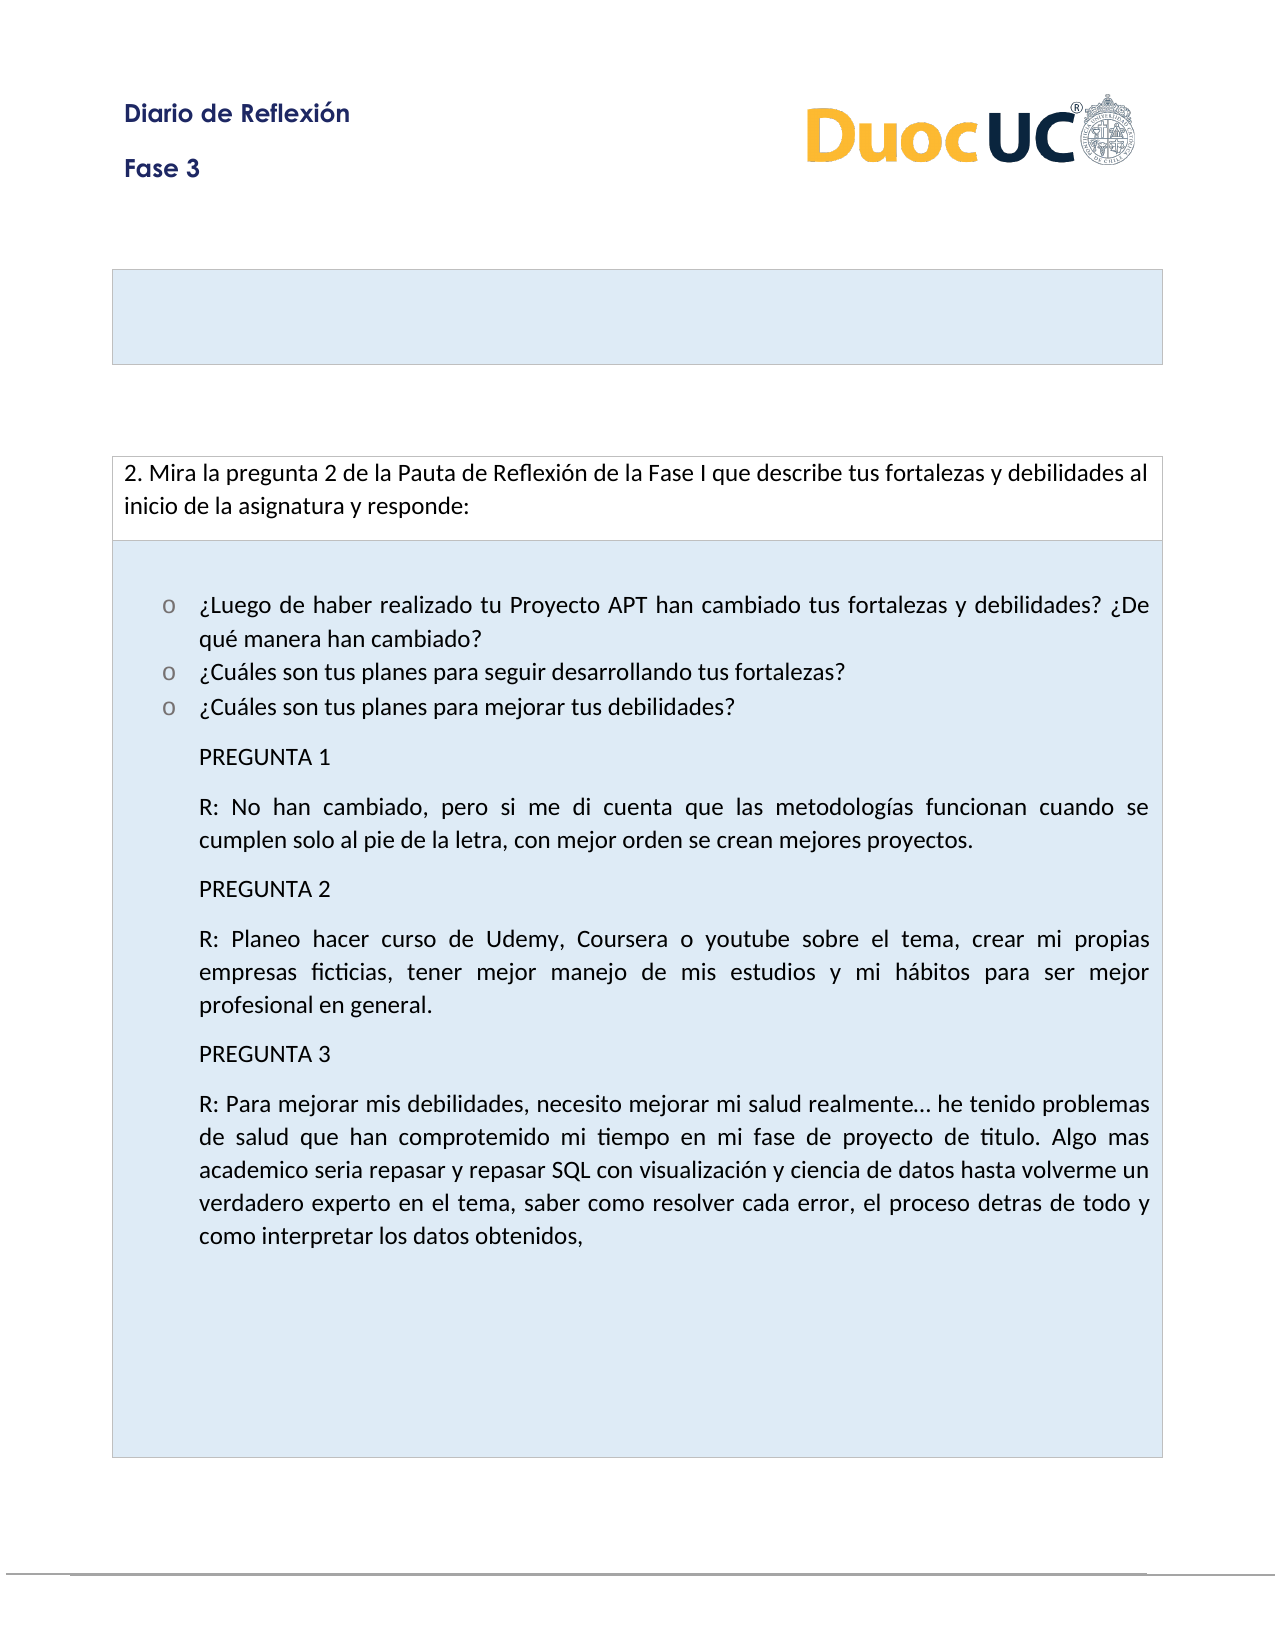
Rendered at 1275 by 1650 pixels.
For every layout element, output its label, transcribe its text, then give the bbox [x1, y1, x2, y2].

table_cell ¿Luego de haber realizado tu Proyecto APT han cambiado tus fortalezas y debilidades? ¿De qué manera han cambiado? ¿Cuáles son tus planes para seguir desarrollando tus fortalezas? ¿Cuáles son tus planes para mejorar tus debilidades? PREGUNTA 1 R: No han cambiado, pero si me di cuenta que las metodologías funcionan cuando se cumplen solo al pie de la letra, con mejor orden se crean mejores proyectos. PREGUNTA 2 R: Planeo hacer curso de Udemy, Coursera o youtube sobre el tema, crear mi propias empresas ficticias, tener mejor manejo de mis estudios y mi hábitos para ser mejor profesional en general. PREGUNTA 3 R: Para mejorar mis debilidades, necesito mejorar mi salud realmente… he tenido problemas de salud que han comprotemido mi tiempo en mi fase de proyecto de titulo. Algo mas academico seria repasar y repasar SQL con visualización y ciencia de datos hasta volverme un verdadero experto en el tema, saber como resolver cada error, el proceso detras de todo y como interpretar los datos obtenidos, [113, 541, 1162, 1457]
table_header 2. Mira la pregunta 2 de la Pauta de Reflexión de la Fase I que describe tus fortalezas y debilidades al inicio de la asignatura y responde: [113, 457, 1162, 539]
picture [807, 94, 1135, 165]
